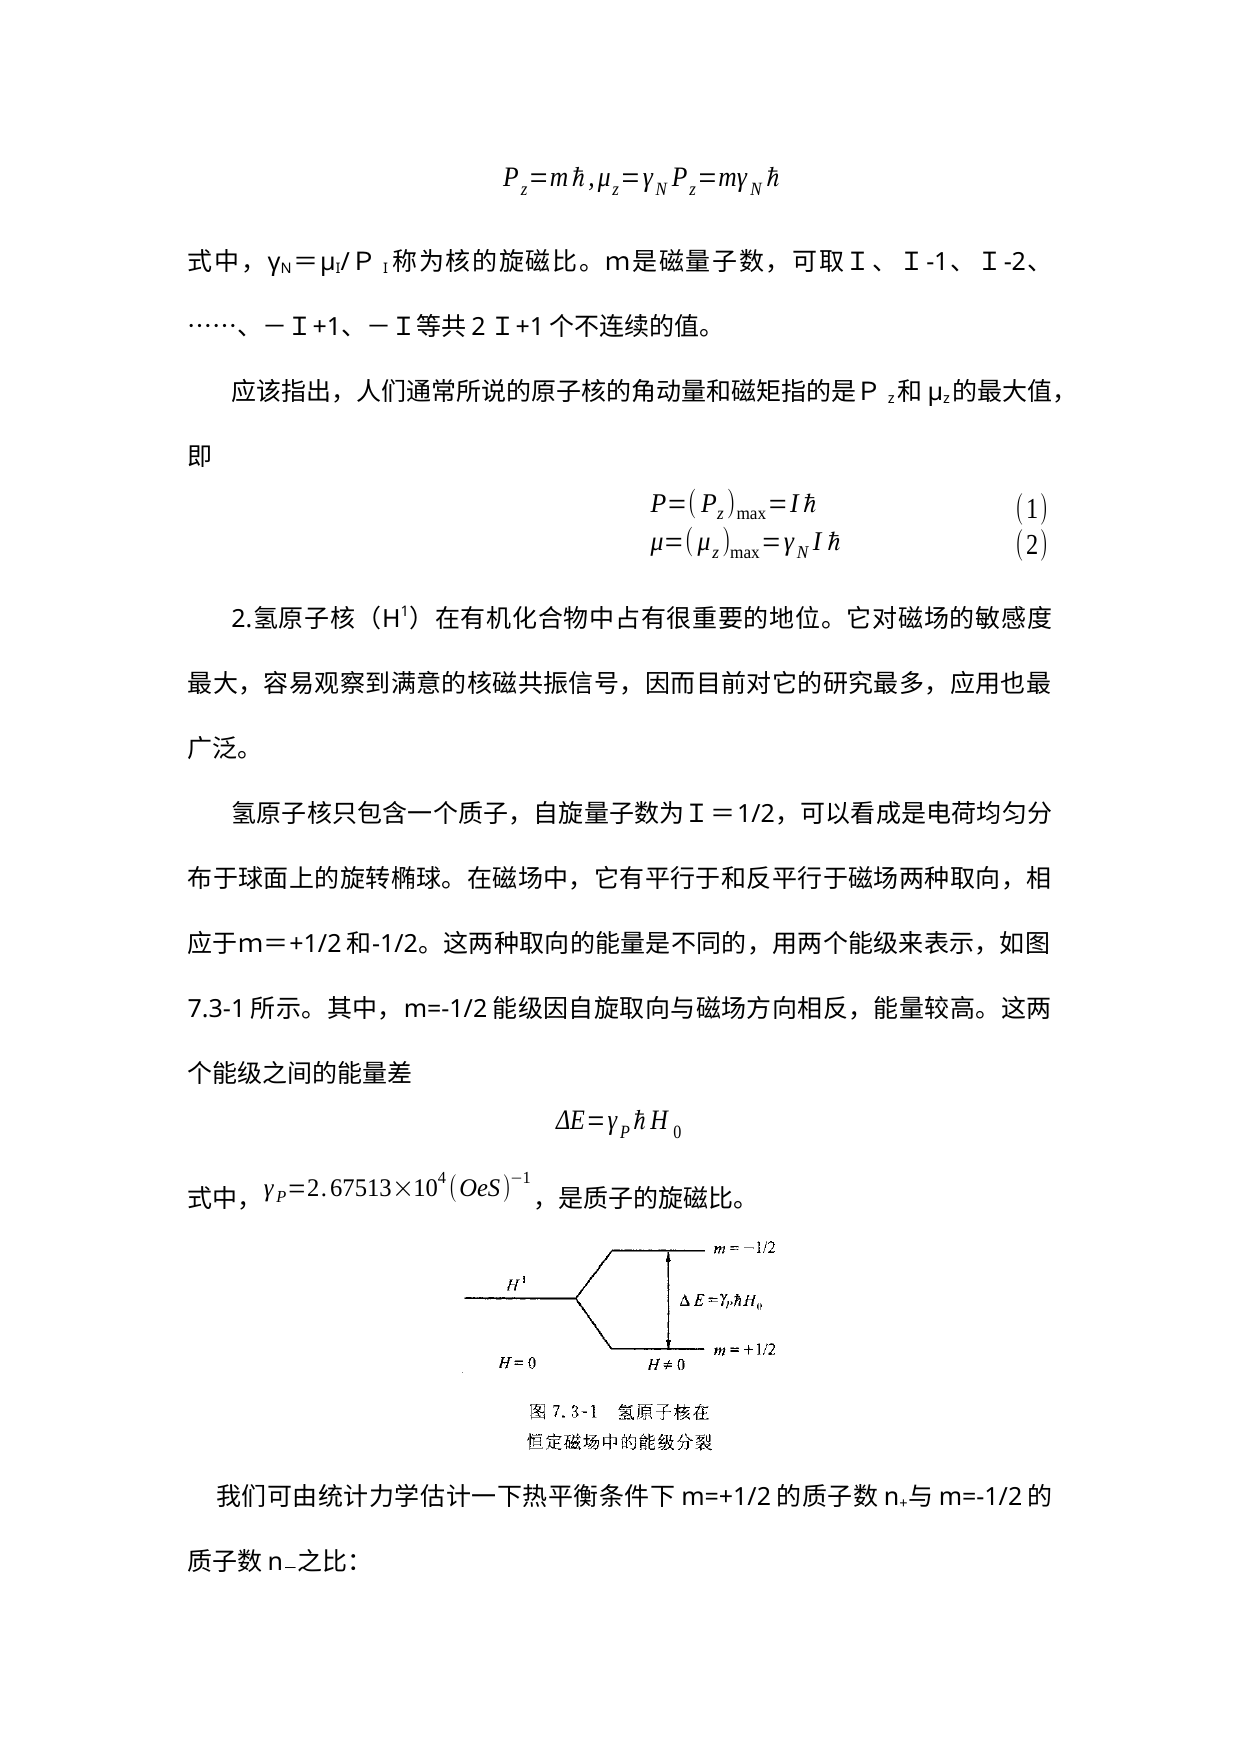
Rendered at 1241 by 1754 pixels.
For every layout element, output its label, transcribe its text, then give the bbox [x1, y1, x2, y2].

text 我们可由统计力学估计一下热平衡条件下m=+1/2的质子数n+与m=-1/2的质子数n－之比： [187, 1462, 1053, 1592]
text 氢原子核只包含一个质子，自旋量子数为Ｉ＝1/2，可以看成是电荷均匀分布于球面上的旋转椭球。在磁场中，它有平行于和反平行于磁场两种取向，相应于ｍ＝+1/2和-1/2。这两种取向的能量是不同的，用两个能级来表示，如图7.3-1所示。其中，m=-1/2能级因自旋取向与磁场方向相反，能量较高。这两个能级之间的能量差 [187, 779, 1053, 1104]
text 式中，γN＝μI/ＰI称为核的旋磁比。ｍ是磁量子数，可取Ｉ、Ｉ-1、Ｉ-2、……、－Ｉ+1、－Ｉ等共2Ｉ+1个不连续的值。 [187, 227, 1053, 357]
text 式中，，是质子的旋磁比。 [187, 1169, 1053, 1234]
text 应该指出，人们通常所说的原子核的角动量和磁矩指的是Ｐz和μz的最大值，即 [187, 357, 1053, 487]
picture [456, 1234, 784, 1455]
text 2.氢原子核（H1）在有机化合物中占有很重要的地位。它对磁场的敏感度最大，容易观察到满意的核磁共振信号，因而目前对它的研究最多，应用也最广泛。 [187, 584, 1053, 779]
